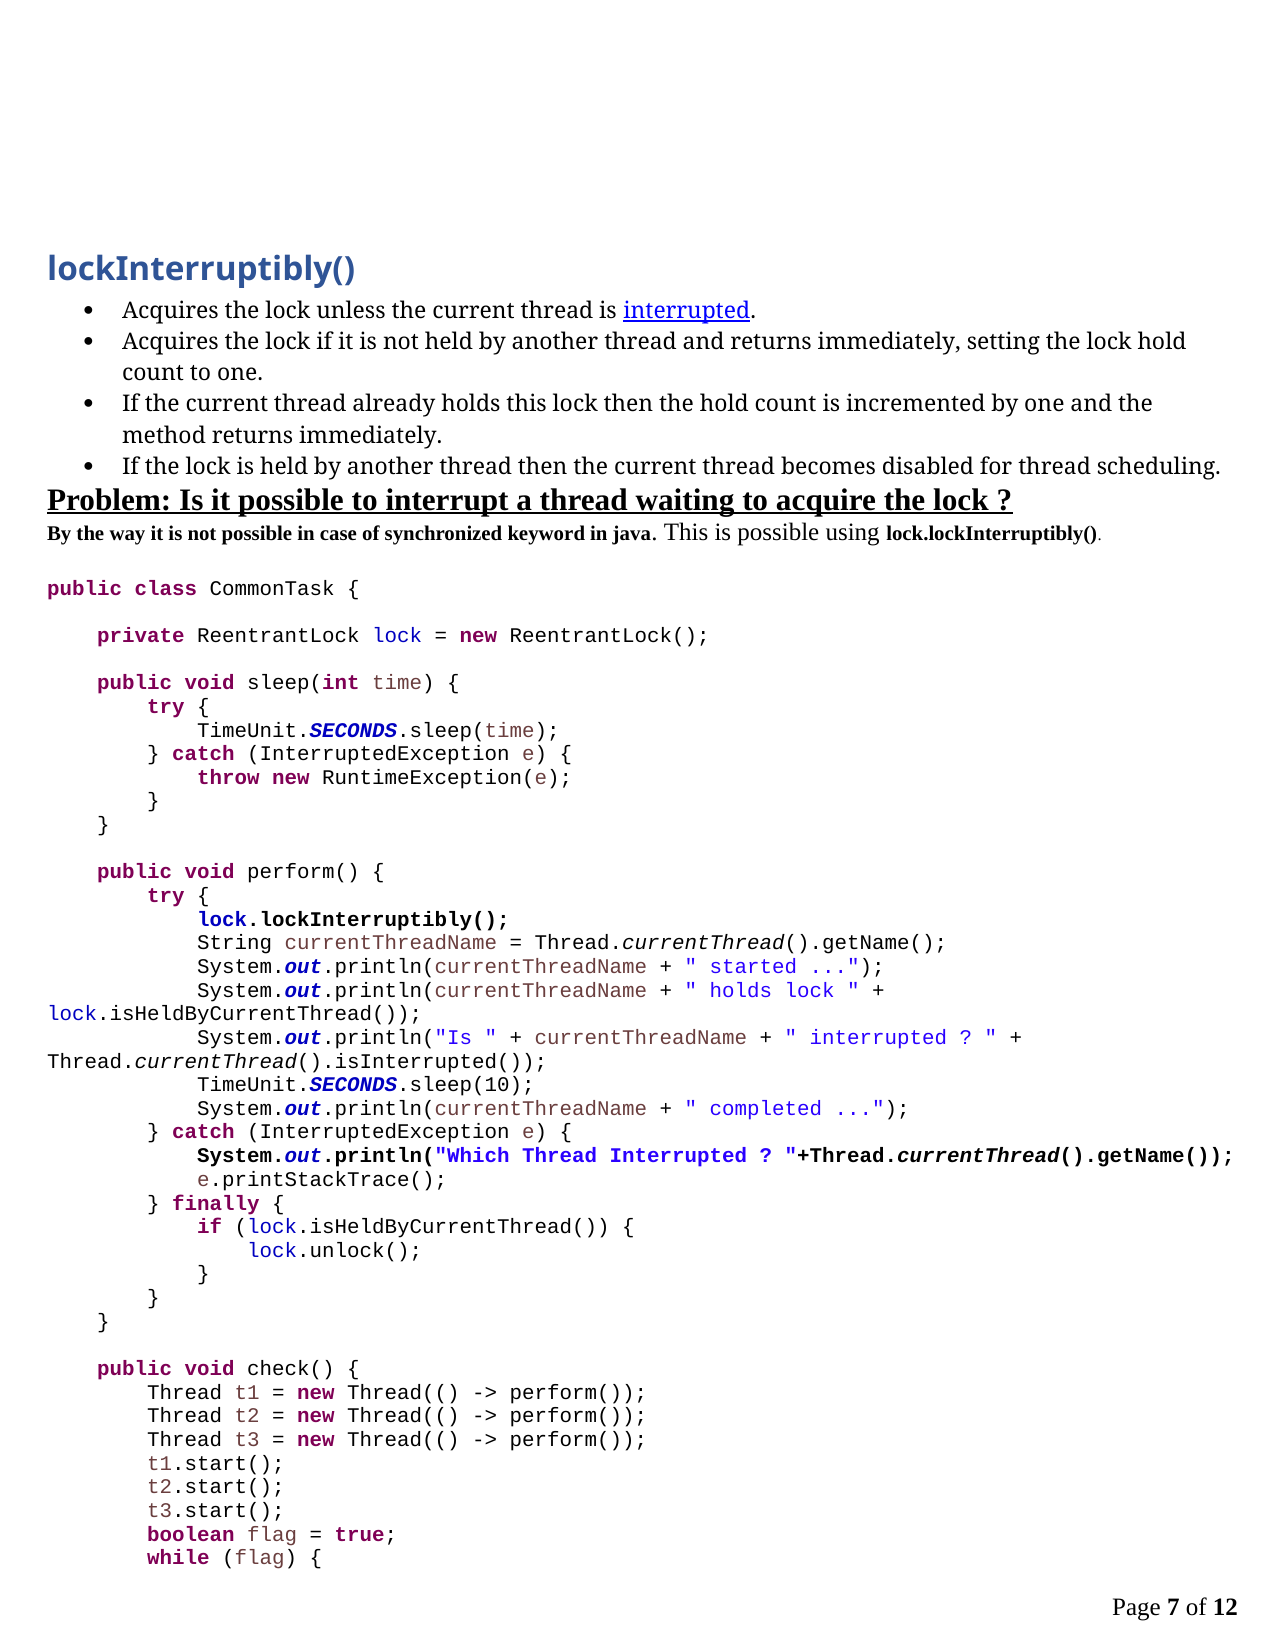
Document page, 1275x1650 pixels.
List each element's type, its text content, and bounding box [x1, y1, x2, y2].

list If the lock is held by another thread then the current thread becomes disabled for thread scheduling. [84, 450, 1237, 481]
list Acquires the lock if it is not held by another thread and returns immediately, setting the lock hold count to one. [84, 325, 1237, 387]
list If the current thread already holds this lock then the hold count is incremented by one and the method returns immediately. [84, 387, 1237, 450]
text Problem: Is it possible to interrupt a thread waiting to acquire the lock ? [47, 481, 1237, 517]
text By the way it is not possible in case of synchronized keyword in java. This is possible using lock.lockInterruptibly(). [47, 517, 1237, 546]
list Acquires the lock unless the current thread is interrupted. [84, 294, 1237, 325]
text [47, 546, 1237, 1571]
text lockInterruptibly() [47, 245, 1237, 290]
